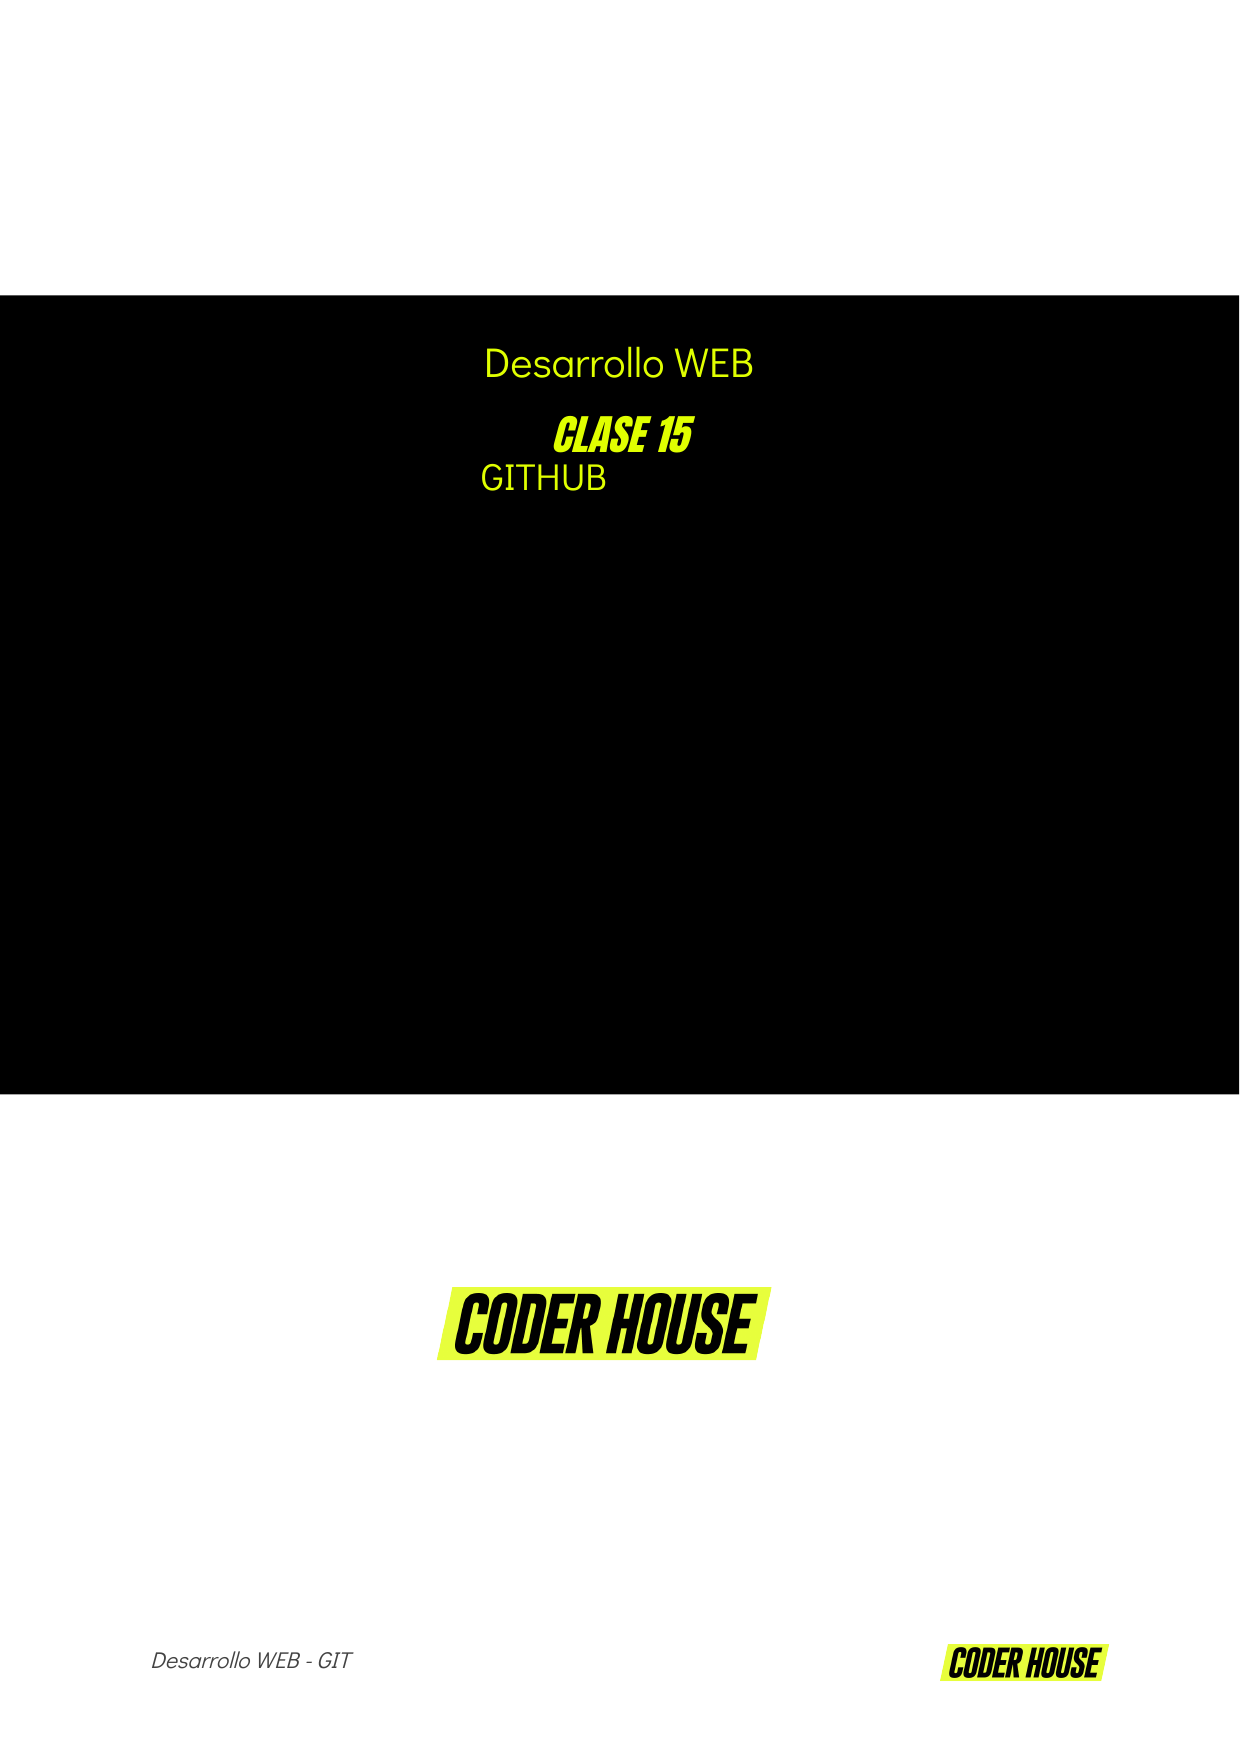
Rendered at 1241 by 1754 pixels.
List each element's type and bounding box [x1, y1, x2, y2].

picture [936, 1638, 1113, 1687]
picture [429, 1275, 779, 1372]
